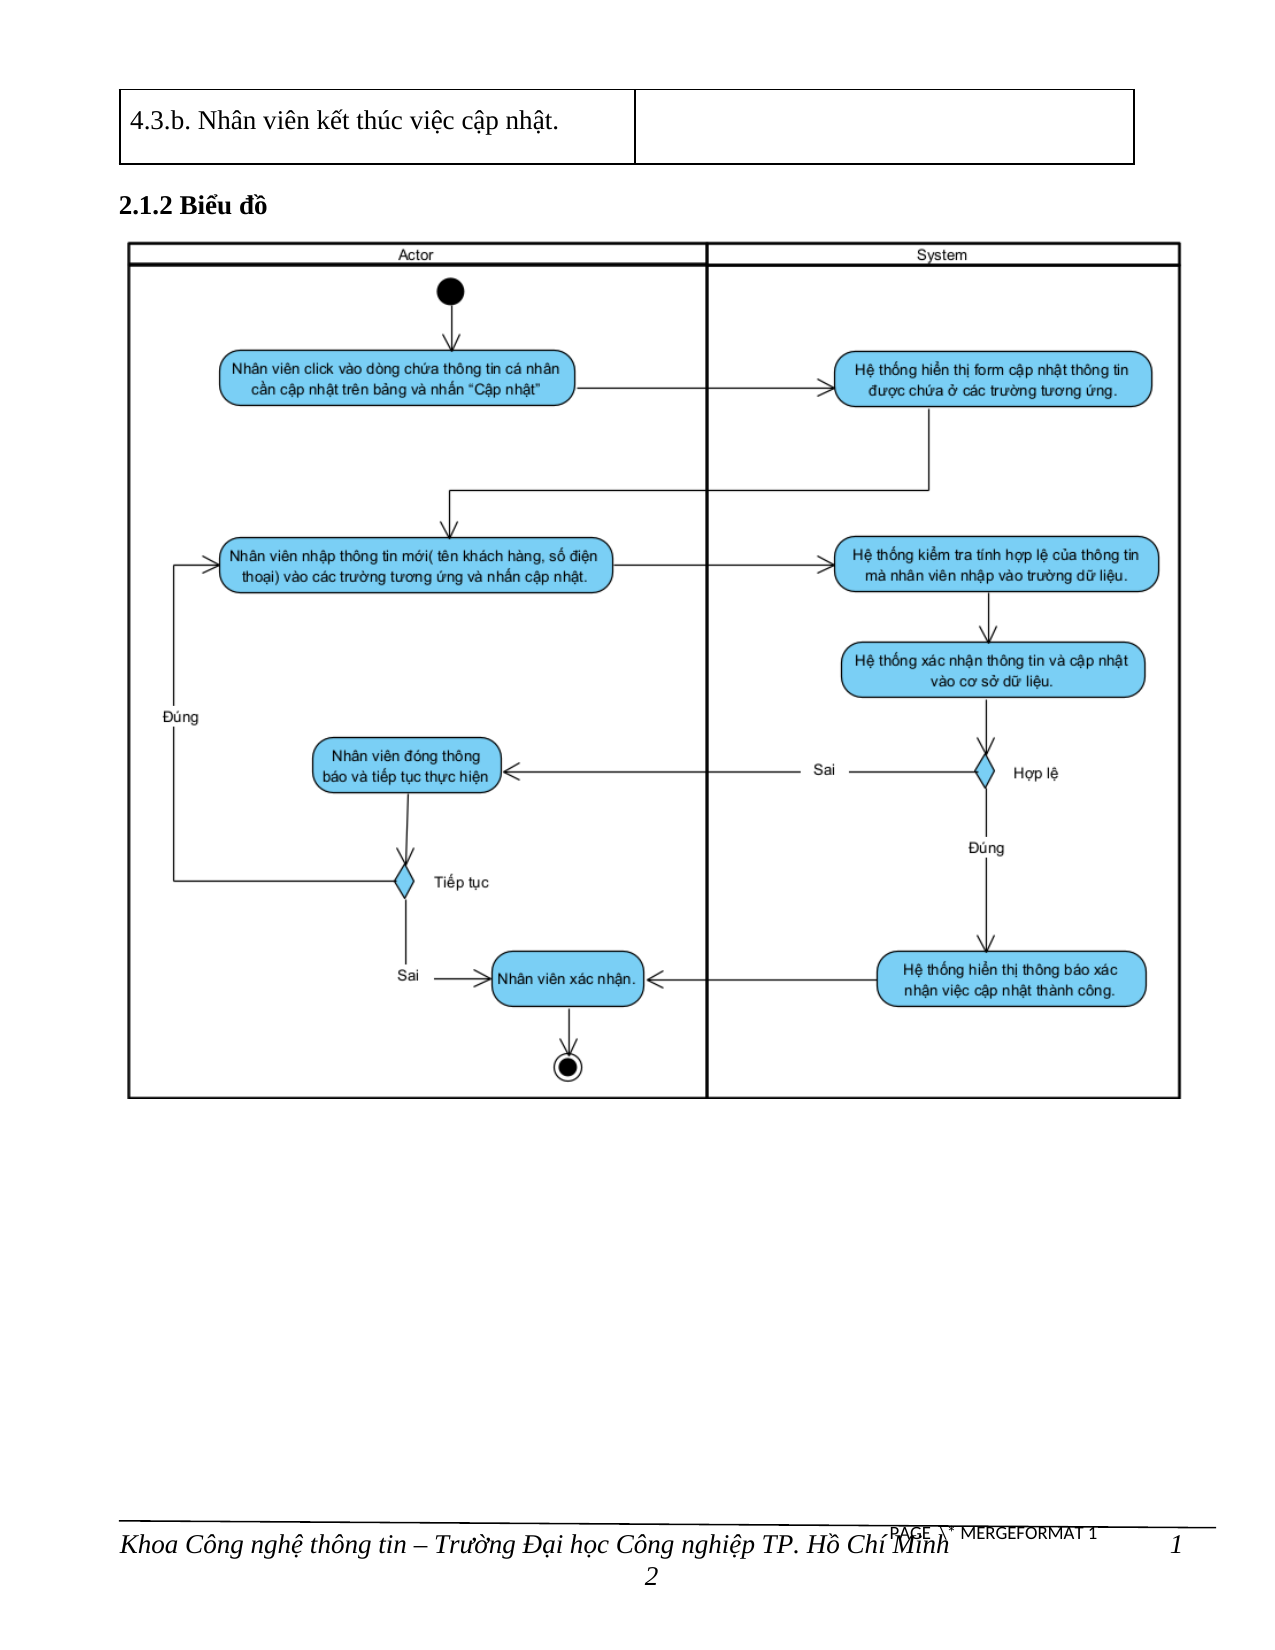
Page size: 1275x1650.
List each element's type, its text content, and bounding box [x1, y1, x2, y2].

table_cell 4.3.b. Nhân viên kết thúc việc cập nhật. [121, 90, 634, 162]
picture [118, 236, 1187, 1099]
table_cell [636, 90, 1133, 162]
text 2.1.2 Biểu đồ [118, 189, 1186, 221]
